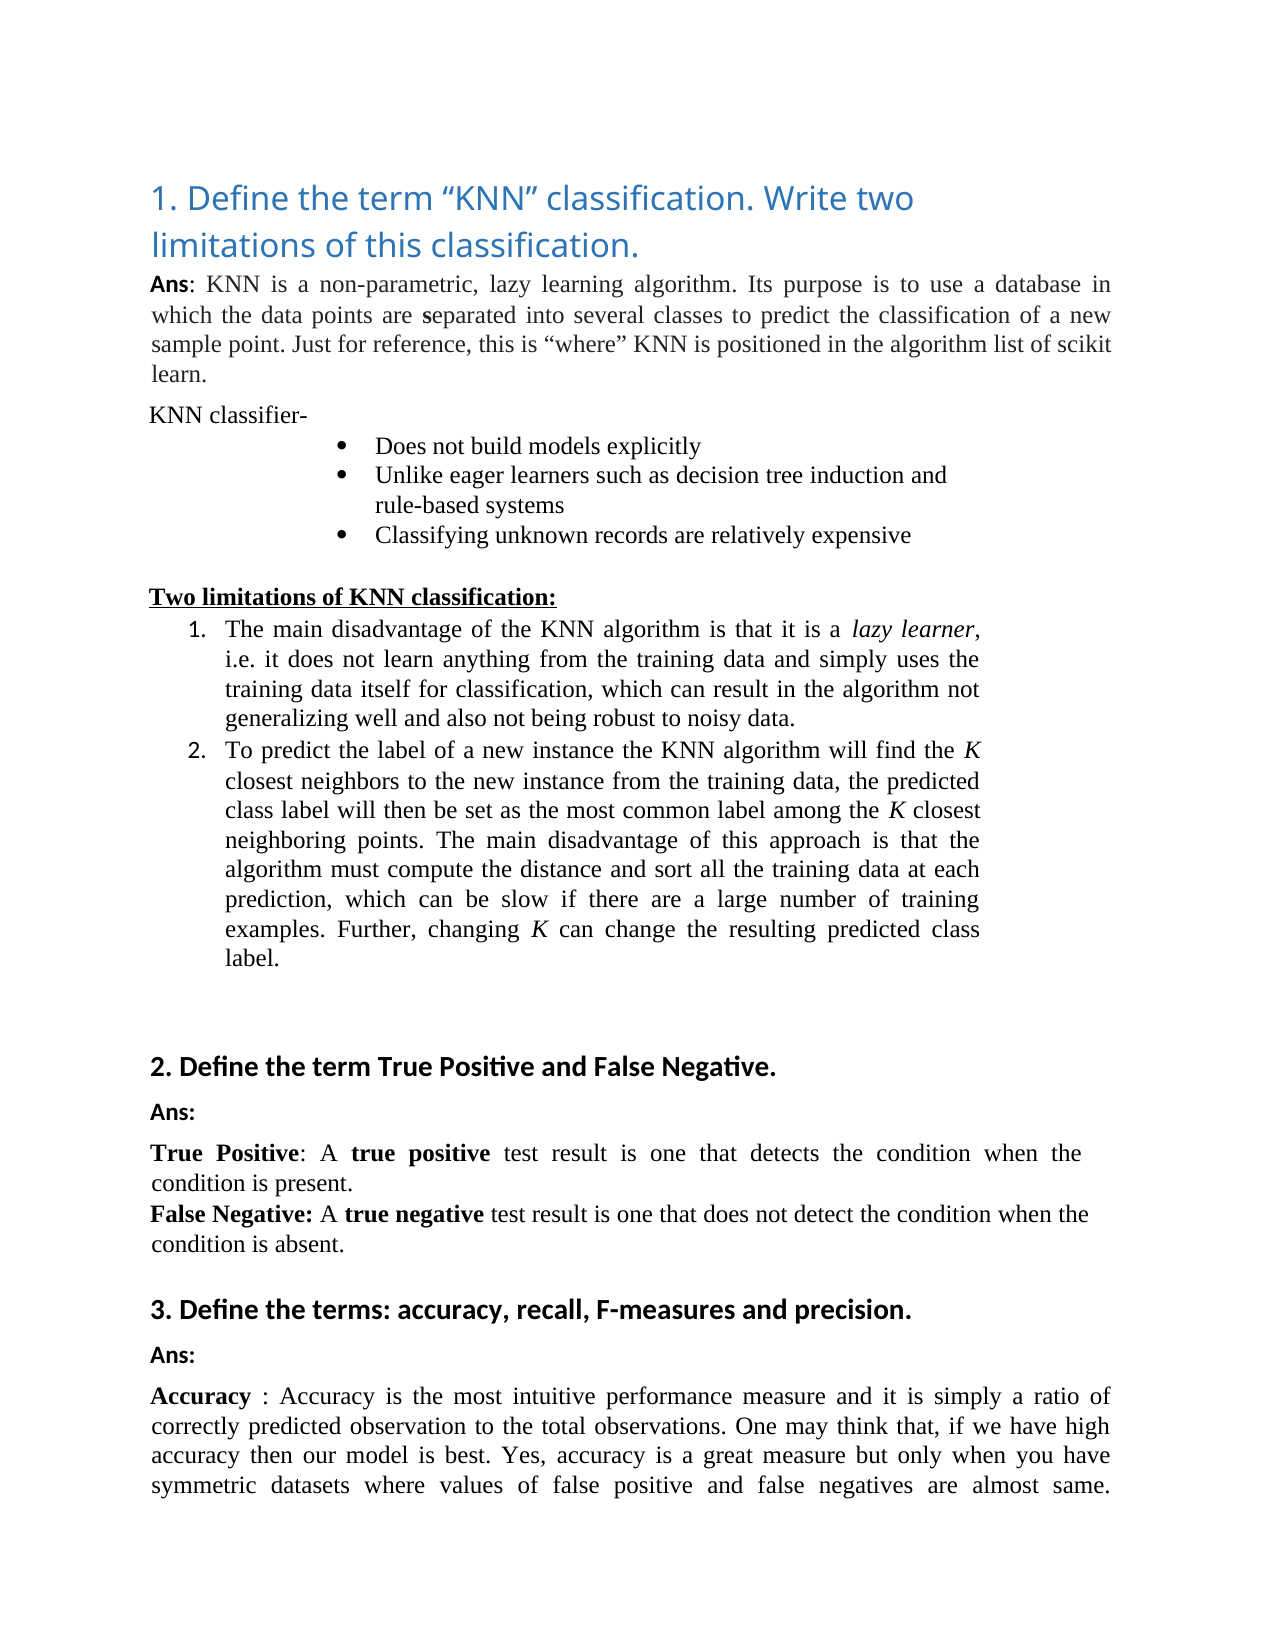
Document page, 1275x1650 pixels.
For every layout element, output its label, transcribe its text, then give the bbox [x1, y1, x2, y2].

text False Negative: A true negative test result is one that does not detect the condition when the condition is absent. [150, 1199, 1089, 1257]
list Classifying unknown records are relatively expensive [337, 520, 948, 548]
list Does not build models explicitly [337, 431, 948, 460]
text Ans: KNN is a non-parametric, lazy learning algorithm. Its purpose is to use a database in which the data points are separated into several classes to predict the classification of a new sample point. Just for reference, this is “where” KNN is positioned in the algorithm list of scikit learn. [150, 268, 1112, 388]
list Unlike eager learners such as decision tree induction and rule-based systems [337, 461, 948, 519]
text KNN classifier- [149, 400, 981, 429]
list To predict the label of a new instance the KNN algorithm will find the K closest neighbors to the new instance from the training data, the predicted class label will then be set as the most common label among the K closest neighboring points. The main disadvantage of this approach is that the algorithm must compute the distance and sort all the training data at each prediction, which can be slow if there are a large number of training examples. Further, changing K can change the resulting predicted class label. [187, 734, 981, 972]
text 3. Define the terms: accuracy, recall, F-measures and precision. [150, 1291, 1112, 1326]
list The main disadvantage of the KNN algorithm is that it is a lazy learner, i.e. it does not learn anything from the training data and simply uses the training data itself for classification, which can result in the algorithm not generalizing well and also not being robust to noisy data. [187, 613, 981, 732]
text 2. Define the term True Positive and False Negative. [150, 1048, 1112, 1083]
text True Positive: A true positive test result is one that detects the condition when the condition is present. [150, 1138, 1083, 1197]
text Ans: [150, 1096, 1112, 1126]
subtitle 1. Define the term “KNN” classification. Write two limitations of this classification. [150, 175, 991, 267]
text Ans: [150, 1339, 1112, 1369]
text Two limitations of KNN classification: [148, 582, 1125, 611]
